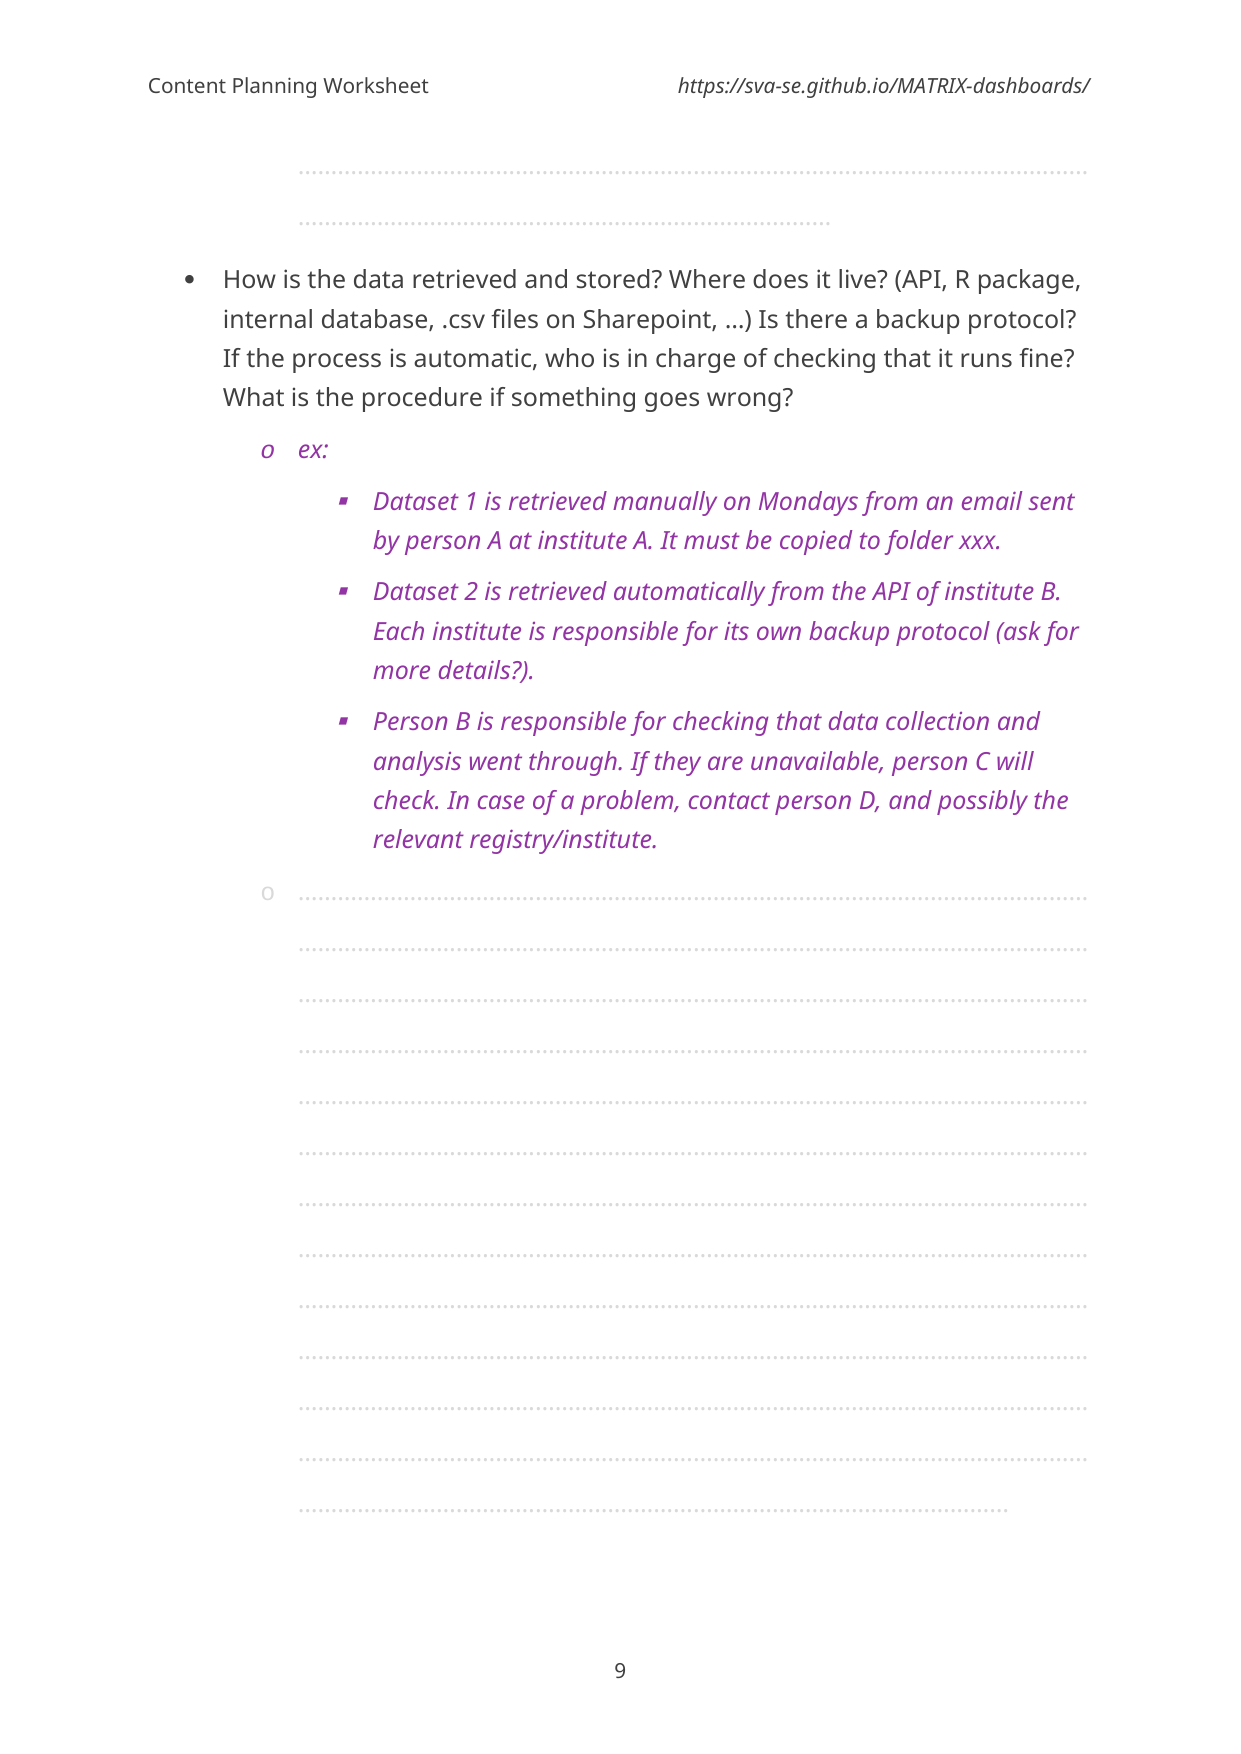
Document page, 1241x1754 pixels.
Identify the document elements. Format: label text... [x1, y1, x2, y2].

text ex: [260, 431, 1093, 466]
list How is the data retrieved and stored? Where does it live? (API, R package, internal database, .csv files on Sharepoint, …) Is there a backup protocol? If the process is automatic, who is in charge of checking that it runs fine? What is the procedure if something goes wrong? [185, 262, 1093, 414]
list Dataset 1 is retrieved manually on Mondays from an email sent by person A at institute A. It must be copied to folder xxx. [335, 483, 1093, 556]
text ……………………………………………………………………………………………………………………………………………………………………………………………………………………………………………………………………………………………………………………………………………………………………………………………………………………………………………………………………………………………………………………………………………………………………………………………………………………………………………………………………………………………………………………………………………………………………………………………………………………………………………………………………………………………………………………………………………………………………………………………………………………………………………………………………………………………………………………………………………………………………………………………………………………………………………………………………………………………………………………………………………………………………………………………………………………………… [260, 873, 1093, 1520]
list Dataset 2 is retrieved automatically from the API of institute B. Each institute is responsible for its own backup protocol (ask for more details?). [335, 574, 1093, 686]
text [260, 148, 1093, 233]
list Person B is responsible for checking that data collection and analysis went through. If they are unavailable, person C will check. In case of a problem, contact person D, and possibly the relevant registry/institute. [335, 704, 1093, 856]
